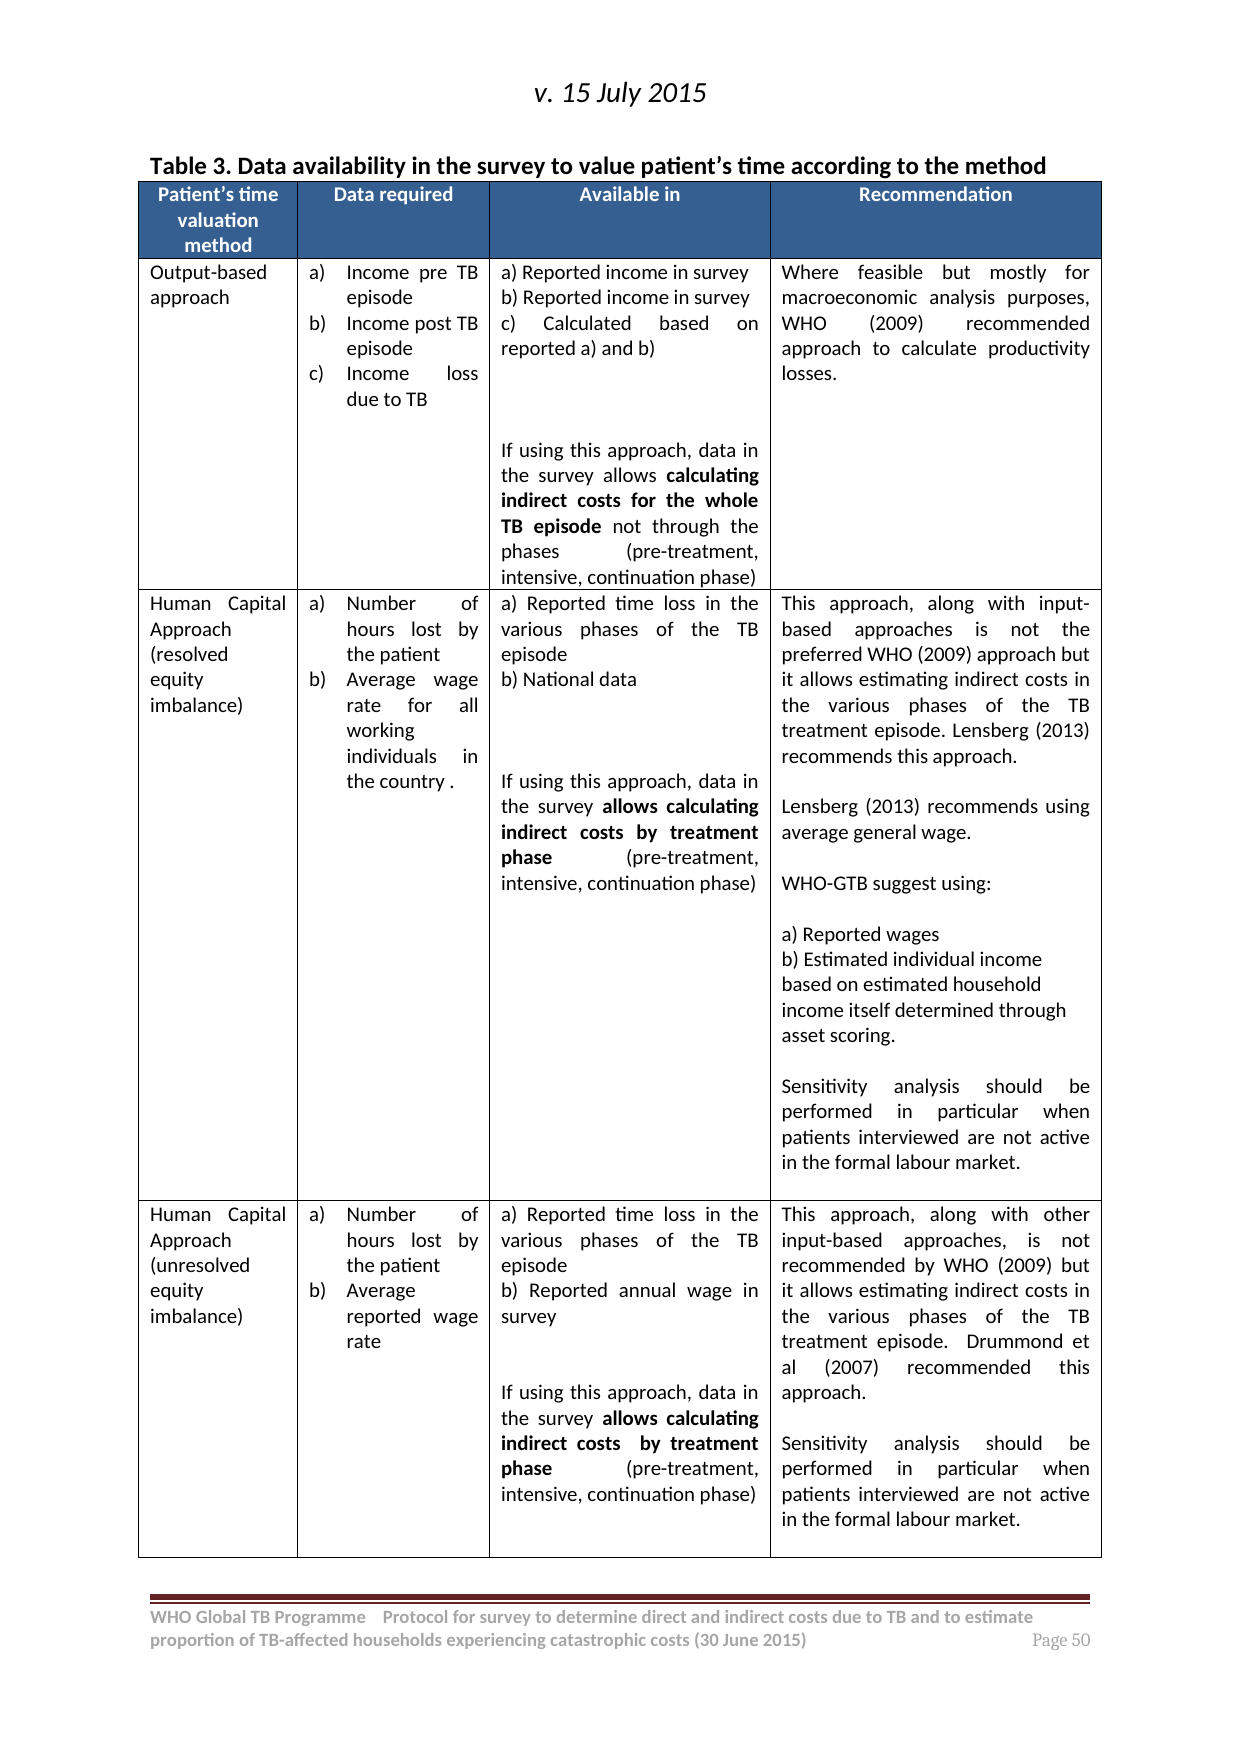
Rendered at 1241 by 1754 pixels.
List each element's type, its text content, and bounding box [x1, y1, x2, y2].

table_cell Income pre TB episode Income post TB episode Income loss due to TB [298, 259, 489, 589]
table_cell This approach, along with input-based approaches is not the preferred WHO (2009) approach but it allows estimating indirect costs in the various phases of the TB treatment episode. Lensberg (2013) recommends this approach. Lensberg (2013) recommends using average general wage. WHO-GTB suggest using: a) Reported wages b) Estimated individual income based on estimated household income itself determined through asset scoring. Sensitivity analysis should be performed in particular when patients interviewed are not active in the formal labour market. [771, 590, 1101, 1200]
table_cell a) Reported income in survey b) Reported income in survey c) Calculated based on reported a) and b) If using this approach, data in the survey allows calculating indirect costs for the whole TB episode not through the phases (pre-treatment, intensive, continuation phase) [490, 259, 770, 589]
table_cell Human Capital Approach (resolved equity imbalance) [139, 590, 297, 1200]
table_header Patient’s time valuation method [139, 182, 297, 258]
table_cell Human Capital Approach (unresolved equity imbalance) [139, 1201, 297, 1557]
table_header Data required [298, 182, 489, 258]
table_cell a) Reported time loss in the various phases of the TB episode b) National data If using this approach, data in the survey allows calculating indirect costs by treatment phase (pre-treatment, intensive, continuation phase) [490, 590, 770, 1200]
table_cell a) Reported time loss in the various phases of the TB episode b) Reported annual wage in survey If using this approach, data in the survey allows calculating indirect costs by treatment phase (pre-treatment, intensive, continuation phase) [490, 1201, 770, 1557]
table_cell Number of hours lost by the patient Average wage rate for all working individuals in the country . [298, 590, 489, 1200]
text Table 3. Data availability in the survey to value patient’s time according to the method [150, 150, 1090, 181]
table_header Recommendation [771, 182, 1101, 258]
table_cell Output-based approach [139, 259, 297, 589]
table_cell Number of hours lost by the patient Average reported wage rate [298, 1201, 489, 1557]
table_cell This approach, along with other input-based approaches, is not recommended by WHO (2009) but it allows estimating indirect costs in the various phases of the TB treatment episode. Drummond et al (2007) recommended this approach. Sensitivity analysis should be performed in particular when patients interviewed are not active in the formal labour market. [771, 1201, 1101, 1557]
table_header Available in [490, 182, 770, 258]
table_cell Where feasible but mostly for macroeconomic analysis purposes, WHO (2009) recommended approach to calculate productivity losses. [771, 259, 1101, 589]
